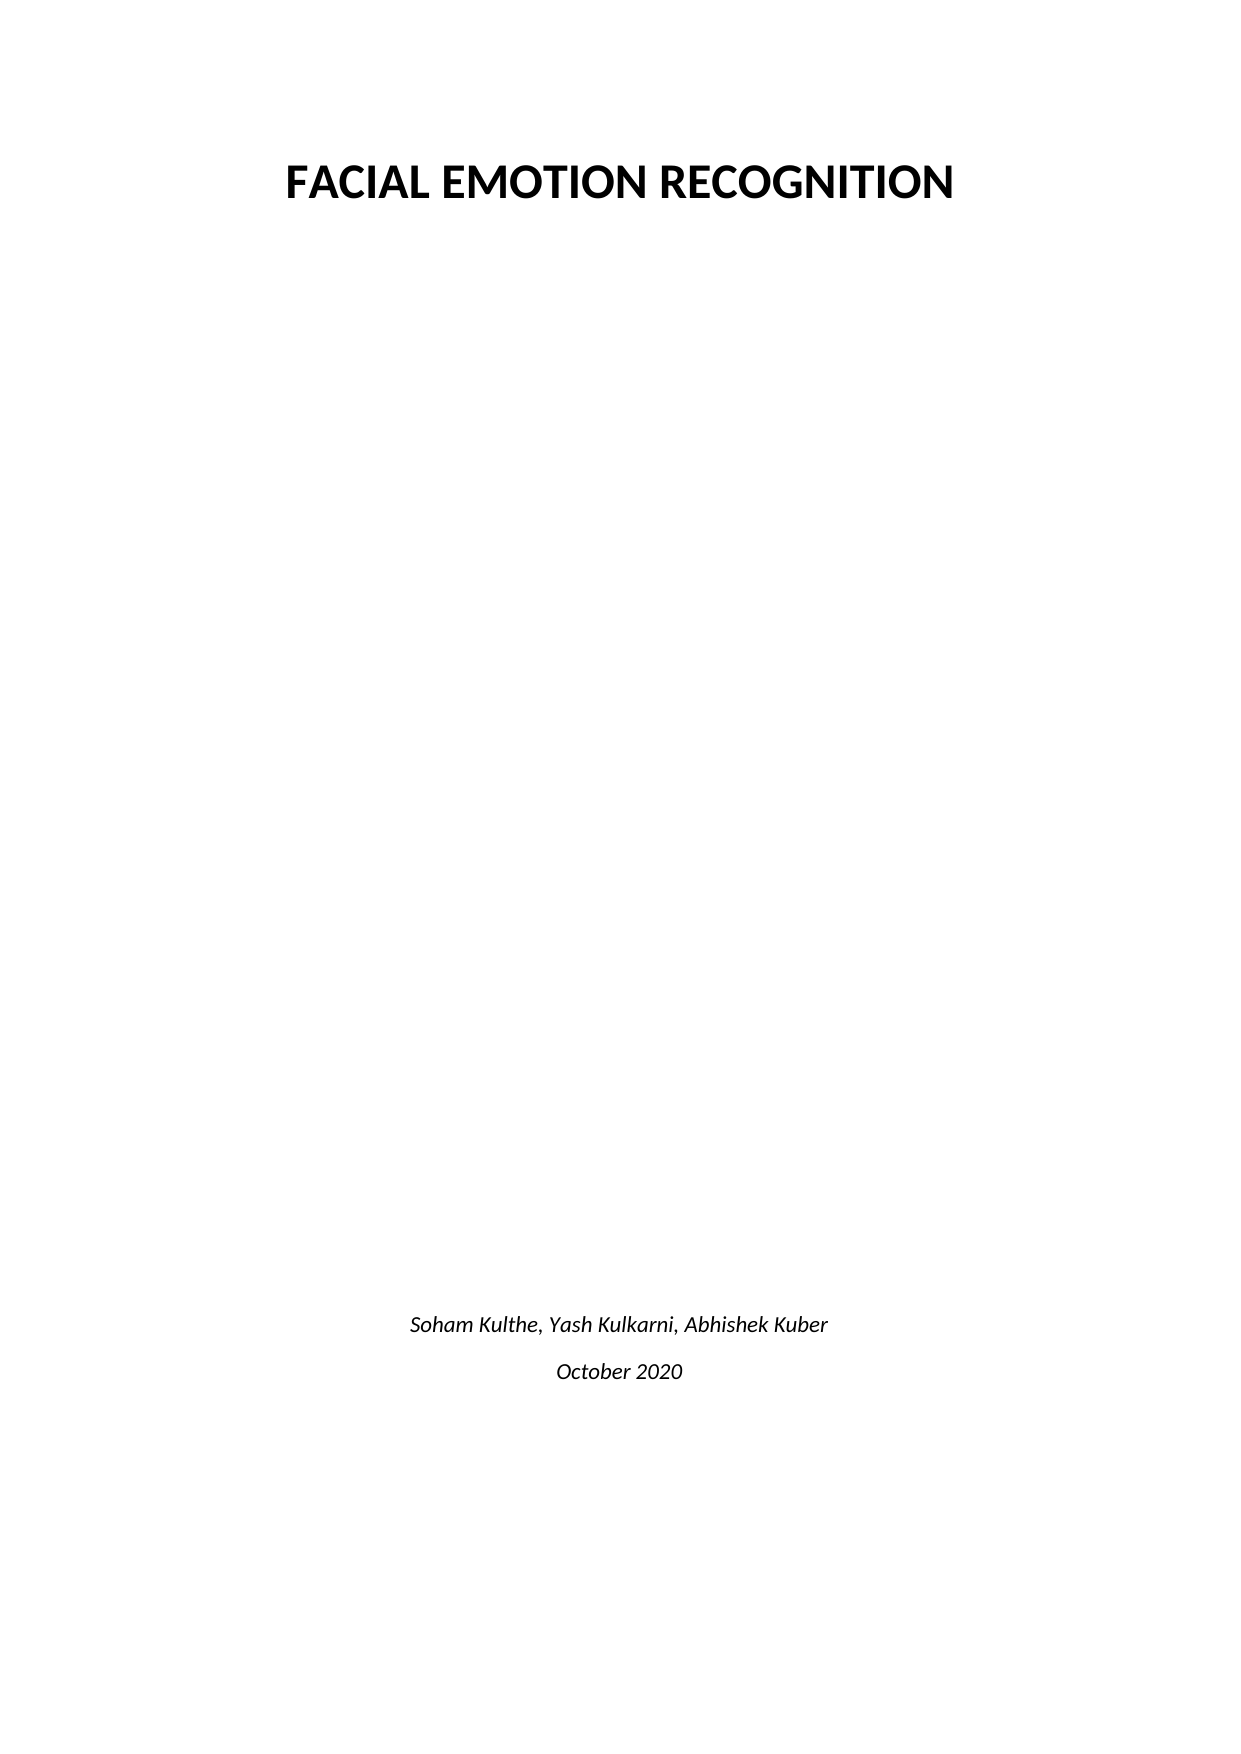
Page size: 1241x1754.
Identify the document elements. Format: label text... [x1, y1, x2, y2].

text FACIAL EMOTION RECOGNITION [150, 150, 1090, 211]
text October 2020 [150, 1357, 1090, 1386]
text Soham Kulthe, Yash Kulkarni, Abhishek Kuber [150, 1311, 1090, 1339]
